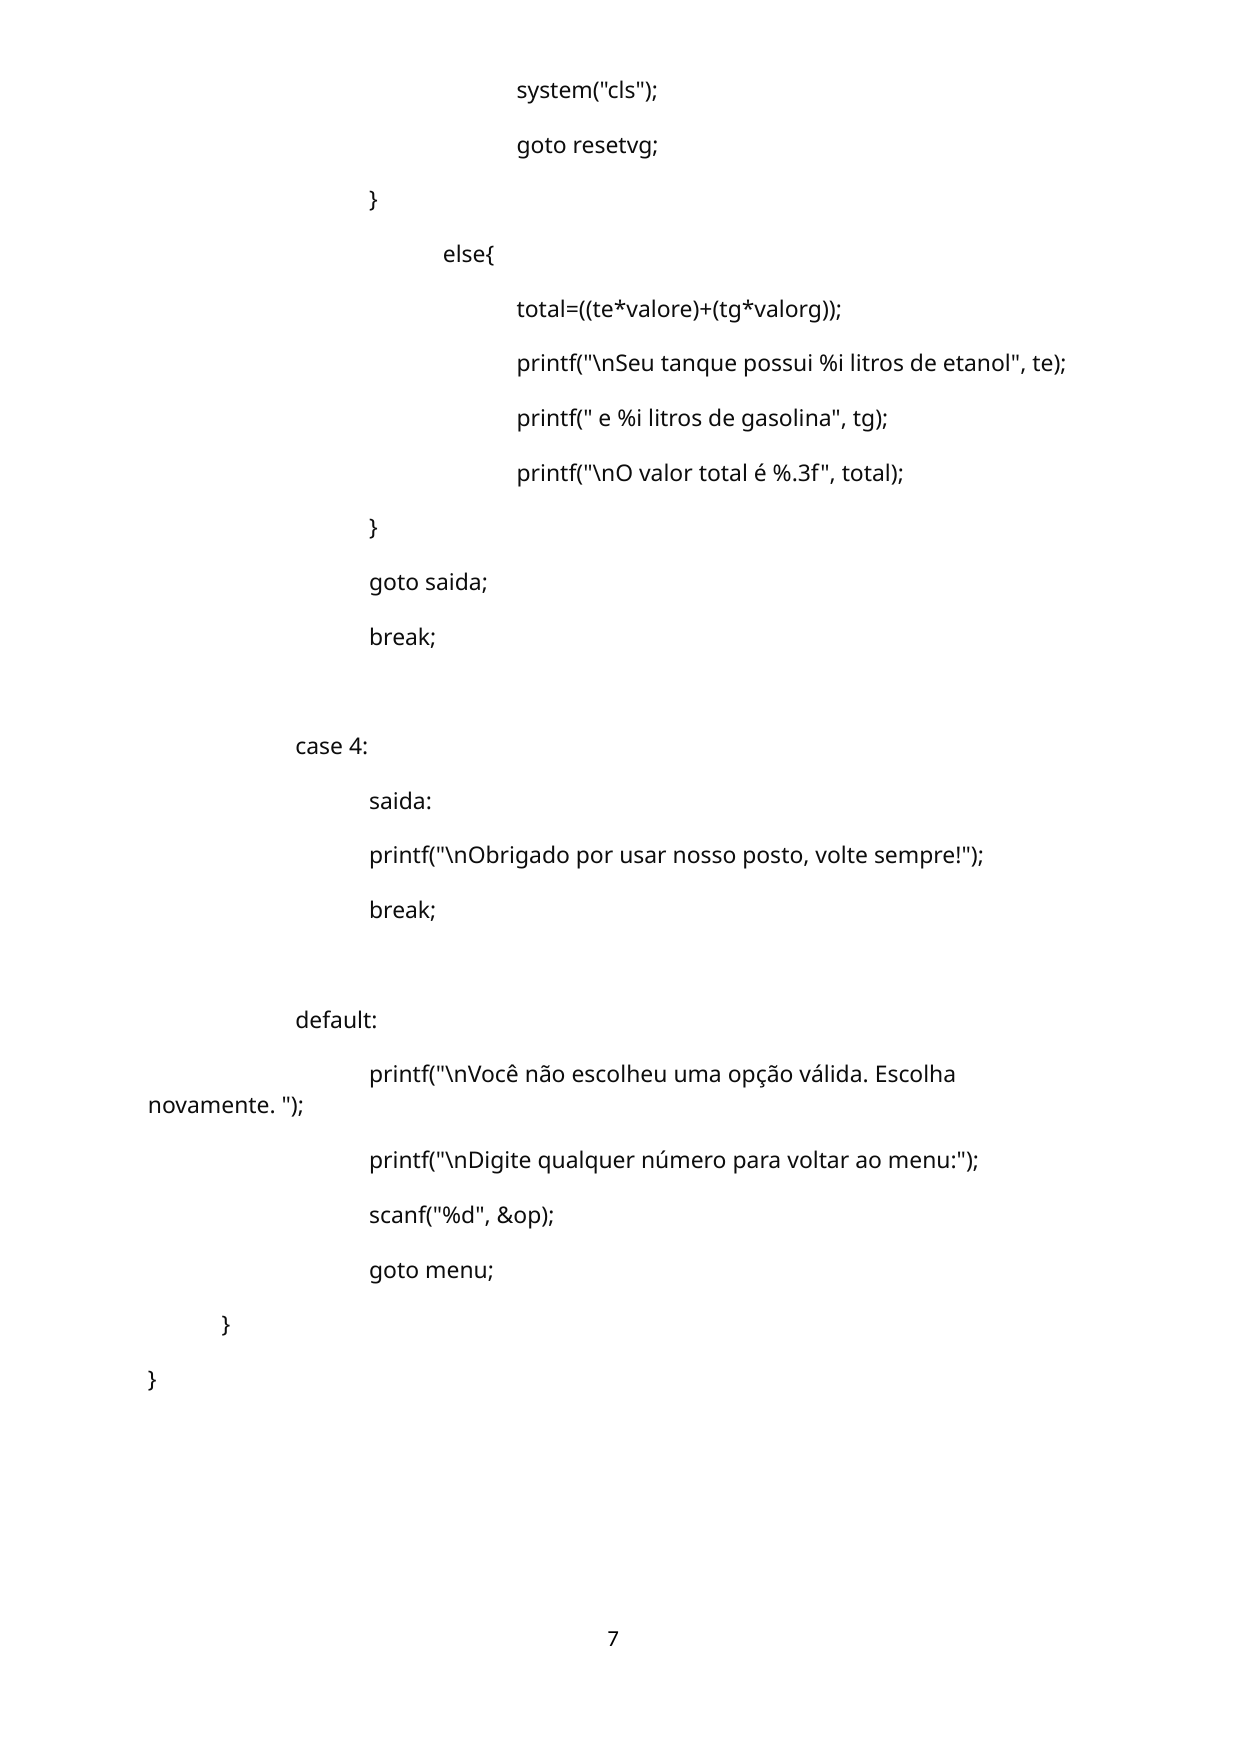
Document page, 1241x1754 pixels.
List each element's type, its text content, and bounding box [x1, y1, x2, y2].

text system("cls"); [148, 74, 1078, 105]
text printf("\nDigite qualquer número para voltar ao menu:"); [148, 1144, 1078, 1175]
text goto saida; [148, 566, 1078, 597]
text break; [148, 621, 1078, 652]
text printf("\nSeu tanque possui %i litros de etanol", te); [148, 347, 1078, 378]
text printf("\nO valor total é %.3f", total); [148, 457, 1078, 488]
text goto menu; [148, 1253, 1078, 1285]
text break; [148, 894, 1078, 925]
text default: [148, 1003, 1078, 1035]
text printf("\nVocê não escolheu uma opção válida. Escolha novamente. "); [148, 1058, 1078, 1121]
text } [148, 1363, 1078, 1394]
text } [148, 1308, 1078, 1339]
text scanf("%d", &op); [148, 1199, 1078, 1230]
text total=((te*valore)+(tg*valorg)); [148, 293, 1078, 324]
text printf("\nObrigado por usar nosso posto, volte sempre!"); [148, 839, 1078, 871]
text case 4: [148, 730, 1078, 761]
text } [148, 183, 1078, 214]
text } [148, 511, 1078, 543]
text else{ [148, 238, 1078, 269]
text goto resetvg; [148, 128, 1078, 160]
text printf(" e %i litros de gasolina", tg); [148, 402, 1078, 433]
text saida: [148, 785, 1078, 816]
